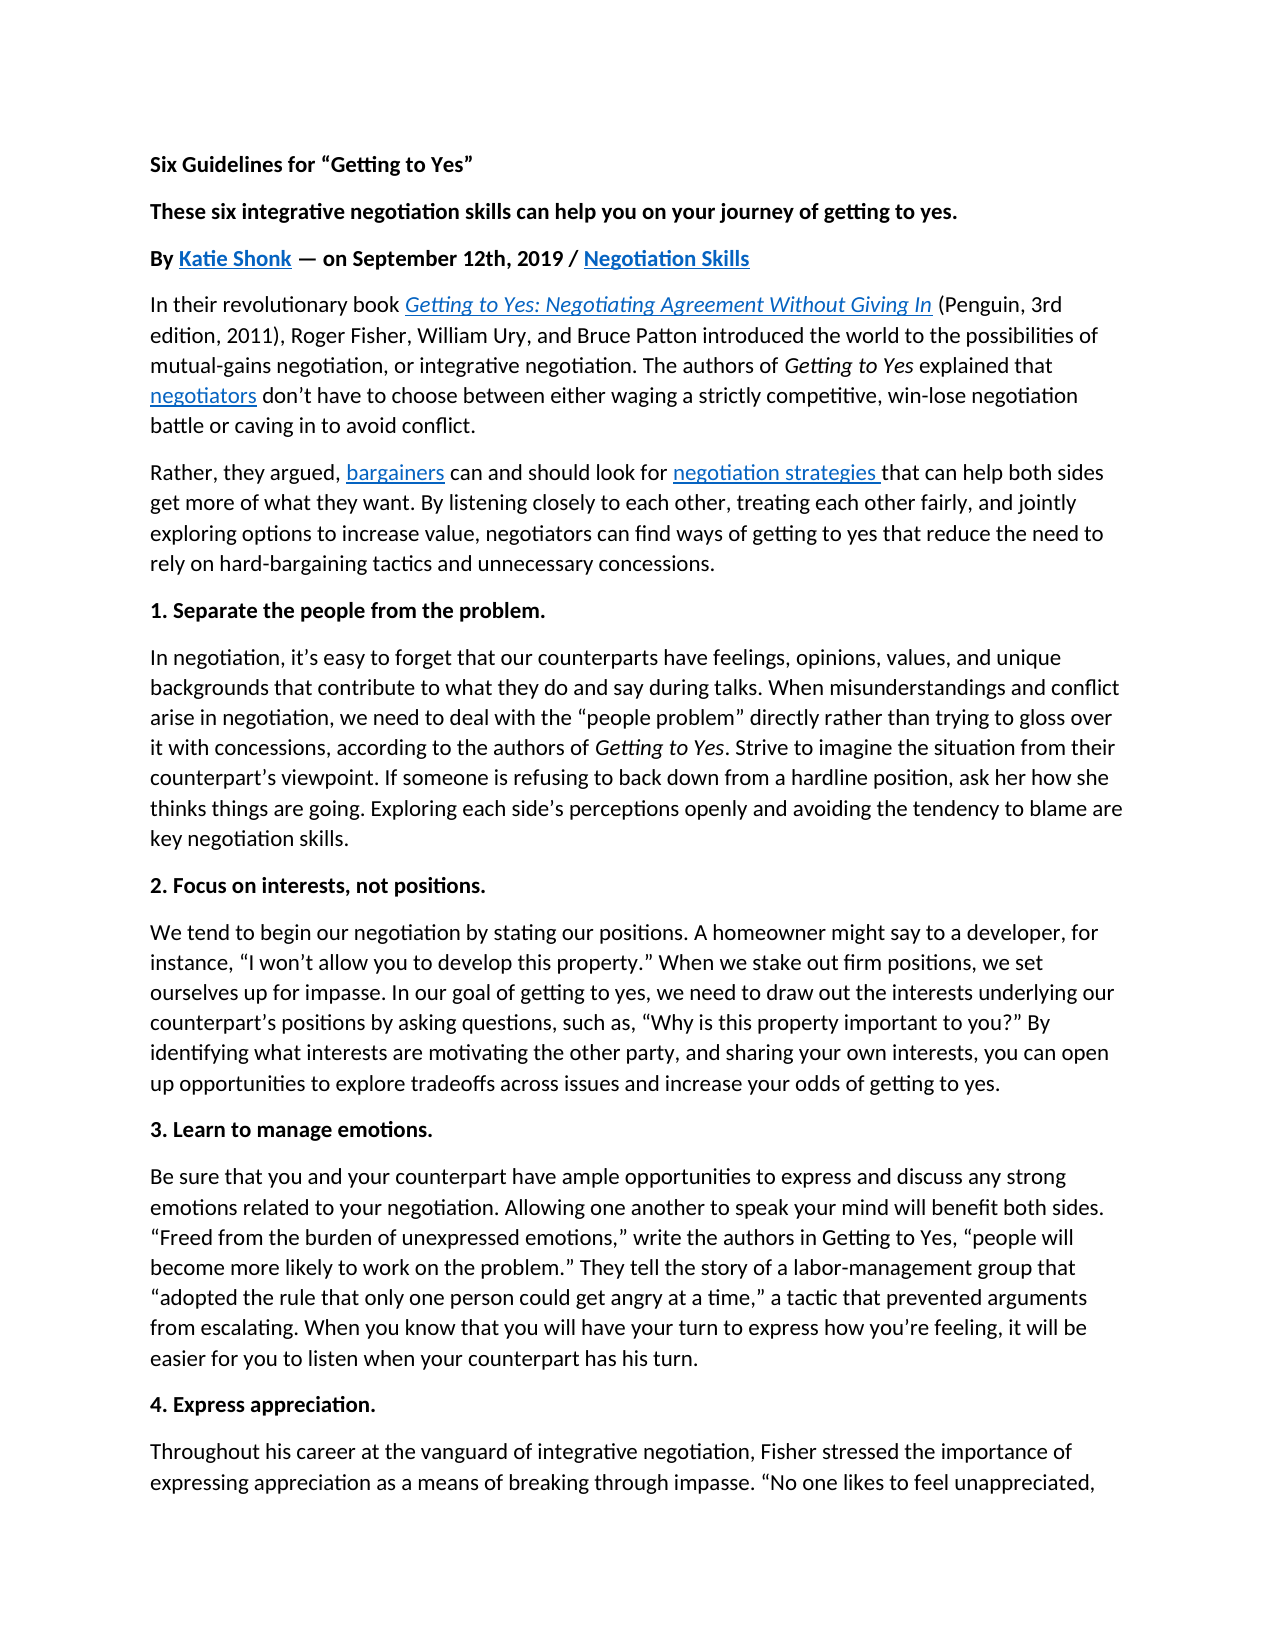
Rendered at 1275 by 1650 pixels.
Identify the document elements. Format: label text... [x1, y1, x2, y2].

text In negotiation, it’s easy to forget that our counterparts have feelings, opinions, values, and unique backgrounds that contribute to what they do and say during talks. When misunderstandings and conflict arise in negotiation, we need to deal with the “people problem” directly rather than trying to gloss over it with concessions, according to the authors of Getting to Yes. Strive to imagine the situation from their counterpart’s viewpoint. If someone is refusing to back down from a hardline position, ask her how she thinks things are going. Exploring each side’s perceptions openly and avoiding the tendency to blame are key negotiation skills. [150, 643, 1125, 852]
text Rather, they argued, bargainers can and should look for negotiation strategies that can help both sides get more of what they want. By listening closely to each other, treating each other fairly, and jointly exploring options to increase value, negotiators can find ways of getting to yes that reduce the need to rely on hard-bargaining tactics and unnecessary concessions. [150, 458, 1125, 577]
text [150, 1437, 1125, 1496]
text These six integrative negotiation skills can help you on your journey of getting to yes. [150, 197, 1125, 225]
text We tend to begin our negotiation by stating our positions. A homeowner might say to a developer, for instance, “I won’t allow you to develop this property.” When we stake out firm positions, we set ourselves up for impasse. In our goal of getting to yes, we need to draw out the interests underlying our counterpart’s positions by asking questions, such as, “Why is this property important to you?” By identifying what interests are motivating the other party, and sharing your own interests, you can open up opportunities to explore tradeoffs across issues and increase your odds of getting to yes. [150, 918, 1125, 1097]
text Be sure that you and your counterpart have ample opportunities to express and discuss any strong emotions related to your negotiation. Allowing one another to speak your mind will benefit both sides. “Freed from the burden of unexpressed emotions,” write the authors in Getting to Yes, “people will become more likely to work on the problem.” They tell the story of a labor-management group that “adopted the rule that only one person could get angry at a time,” a tactic that prevented arguments from escalating. When you know that you will have your turn to express how you’re feeling, it will be easier for you to listen when your counterpart has his turn. [150, 1162, 1125, 1372]
text By Katie Shonk — on September 12th, 2019 / Negotiation Skills [150, 244, 1125, 272]
text 3. Learn to manage emotions. [150, 1116, 1125, 1144]
text 2. Focus on interests, not positions. [150, 871, 1125, 899]
text 1. Separate the people from the problem. [150, 596, 1125, 624]
text 4. Express appreciation. [150, 1391, 1125, 1419]
text Six Guidelines for “Getting to Yes” [150, 150, 1125, 178]
text In their revolutionary book Getting to Yes: Negotiating Agreement Without Giving In (Penguin, 3rd edition, 2011), Roger Fisher, William Ury, and Bruce Patton introduced the world to the possibilities of mutual-gains negotiation, or integrative negotiation. The authors of Getting to Yes explained that negotiators don’t have to choose between either waging a strictly competitive, win-lose negotiation battle or caving in to avoid conflict. [150, 291, 1125, 439]
